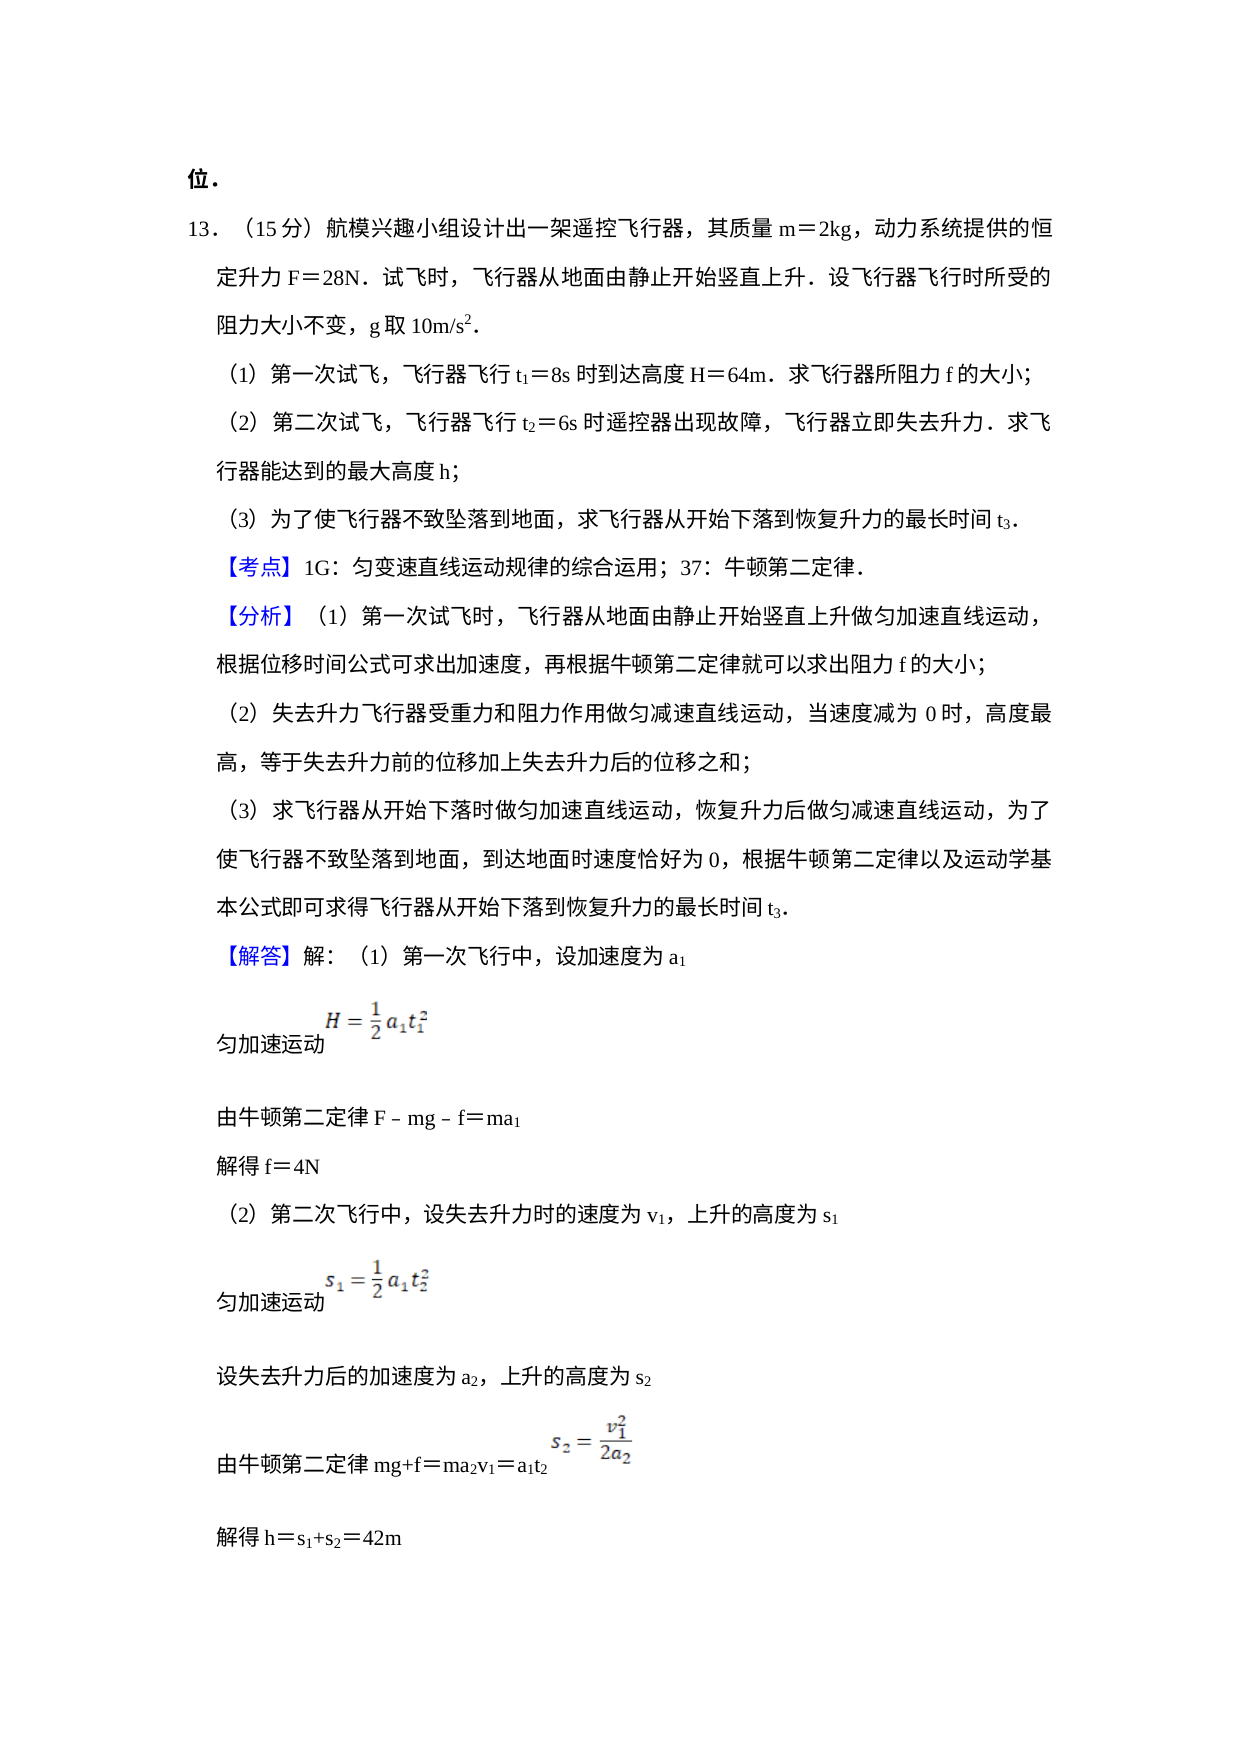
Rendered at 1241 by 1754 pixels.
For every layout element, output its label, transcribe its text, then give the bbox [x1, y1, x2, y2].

text 由牛顿第二定律F﹣mg﹣f＝ma1 [216, 1100, 1053, 1132]
text 解得f＝4N [216, 1148, 1053, 1181]
text （2）第二次试飞，飞行器飞行t2＝6s 时遥控器出现故障，飞行器立即失去升力．求飞行器能达到的最大高度h； [216, 404, 1053, 486]
picture [325, 1245, 430, 1311]
text （1）第一次试飞，飞行器飞行t1＝8s 时到达高度H＝64m．求飞行器所阻力f的大小； [216, 356, 1053, 389]
text （3）为了使飞行器不致坠落到地面，求飞行器从开始下落到恢复升力的最长时间t3． [216, 502, 1053, 534]
text 匀加速运动 [216, 987, 1053, 1084]
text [187, 162, 1053, 194]
text （2）第二次飞行中，设失去升力时的速度为v1，上升的高度为s1 [216, 1197, 1053, 1229]
text 由牛顿第二定律mg+f＝ma2v1＝a1t2 [216, 1407, 1053, 1504]
text （2）失去升力飞行器受重力和阻力作用做匀减速直线运动，当速度减为0时，高度最高，等于失去升力前的位移加上失去升力后的位移之和； [216, 695, 1053, 777]
text 匀加速运动 [216, 1245, 1053, 1342]
text 设失去升力后的加速度为a2，上升的高度为s2 [216, 1358, 1053, 1391]
picture [325, 986, 427, 1052]
text 【考点】1G：匀变速直线运动规律的综合运用；37：牛顿第二定律．菁优网版权所有 [216, 550, 1053, 582]
picture [551, 1406, 633, 1472]
text （3）求飞行器从开始下落时做匀加速直线运动，恢复升力后做匀减速直线运动，为了使飞行器不致坠落到地面，到达地面时速度恰好为0，根据牛顿第二定律以及运动学基本公式即可求得飞行器从开始下落到恢复升力的最长时间t3． [216, 792, 1053, 922]
text 13．（15分）航模兴趣小组设计出一架遥控飞行器，其质量m＝2kg，动力系统提供的恒定升力F＝28N．试飞时，飞行器从地面由静止开始竖直上升．设飞行器飞行时所受的阻力大小不变，g取10m/s2． [187, 210, 1053, 340]
text 【分析】（1）第一次试飞时，飞行器从地面由静止开始竖直上升做匀加速直线运动，根据位移时间公式可求出加速度，再根据牛顿第二定律就可以求出阻力f的大小； [216, 598, 1053, 679]
text 解得h＝s1+s2＝42m [216, 1520, 1053, 1552]
text 【解答】解：（1）第一次飞行中，设加速度为a1 [216, 938, 1053, 971]
